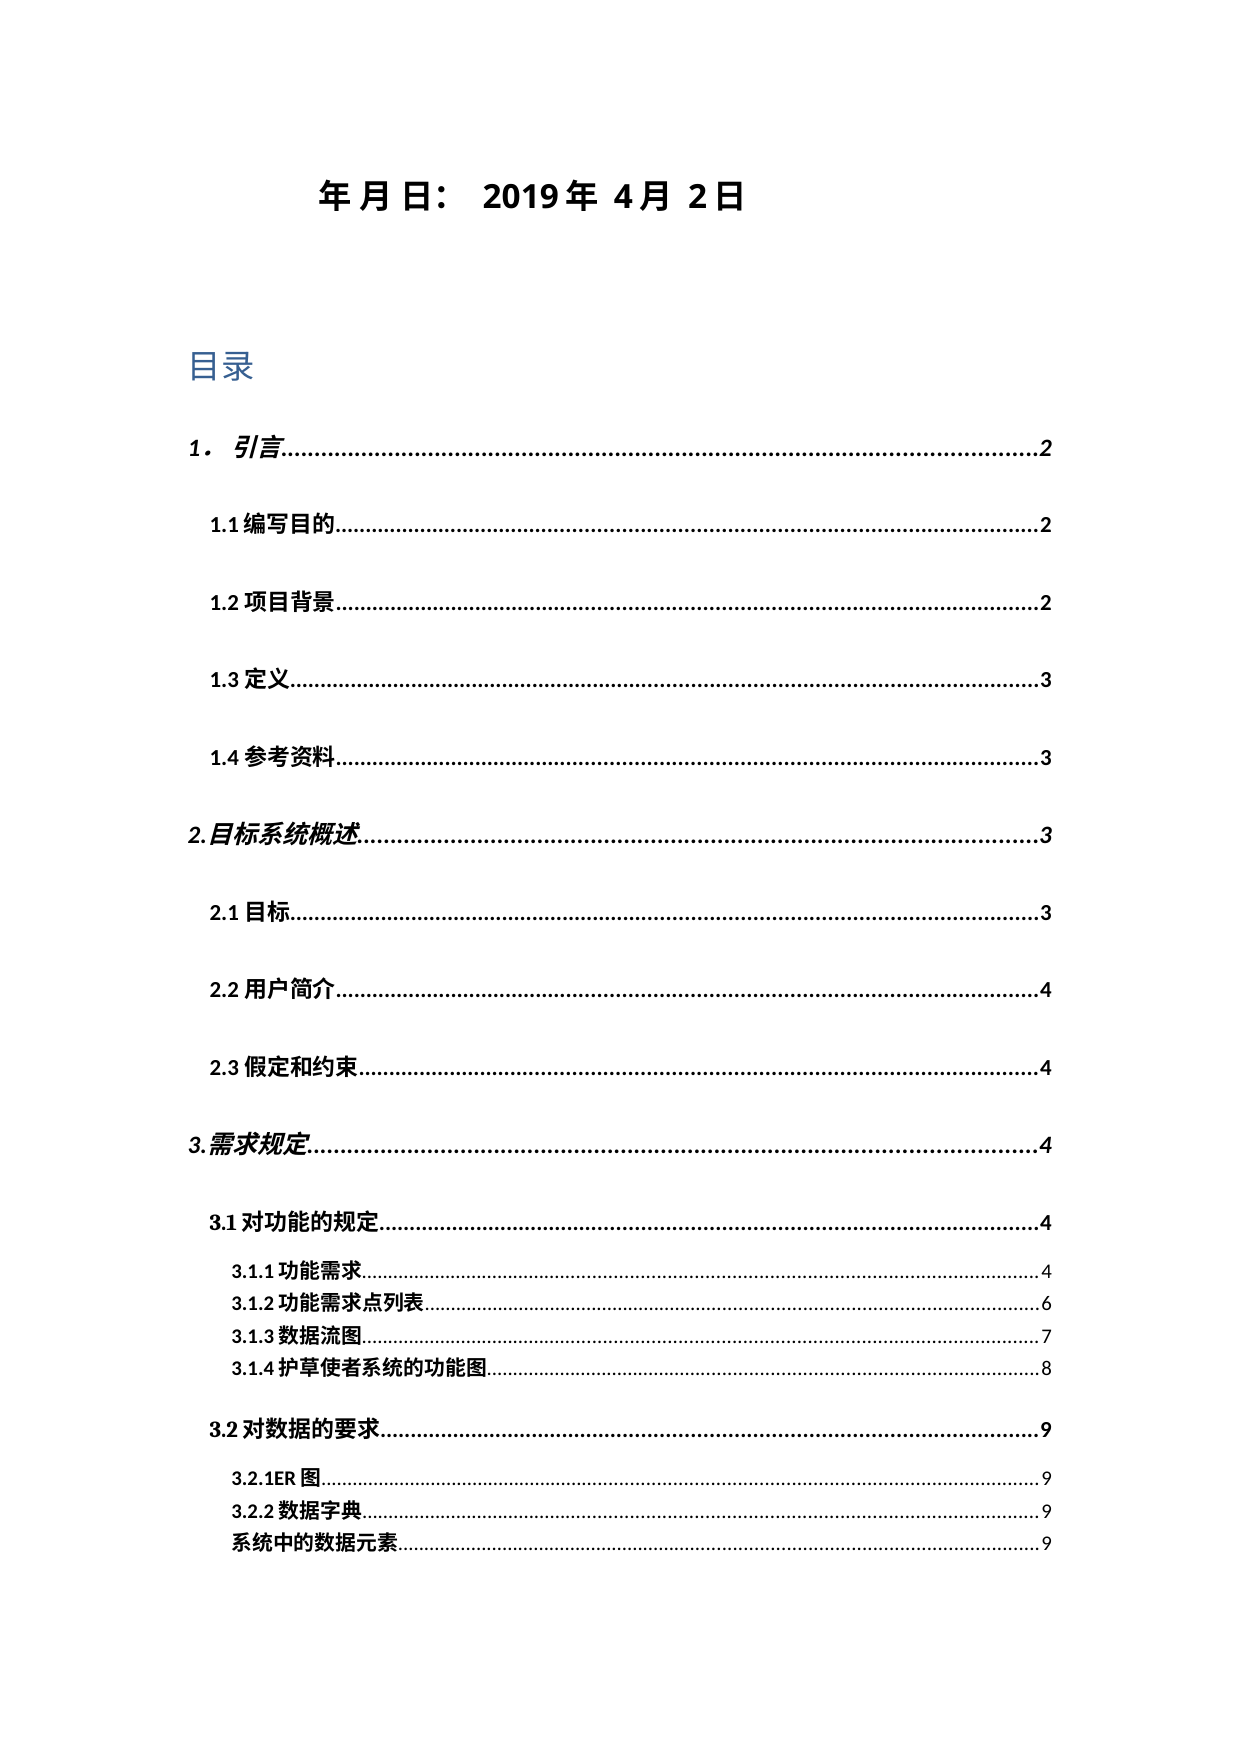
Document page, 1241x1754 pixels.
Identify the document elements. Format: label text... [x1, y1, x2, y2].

text 年 月 日： 2019年 4月 2日 [275, 162, 1053, 227]
